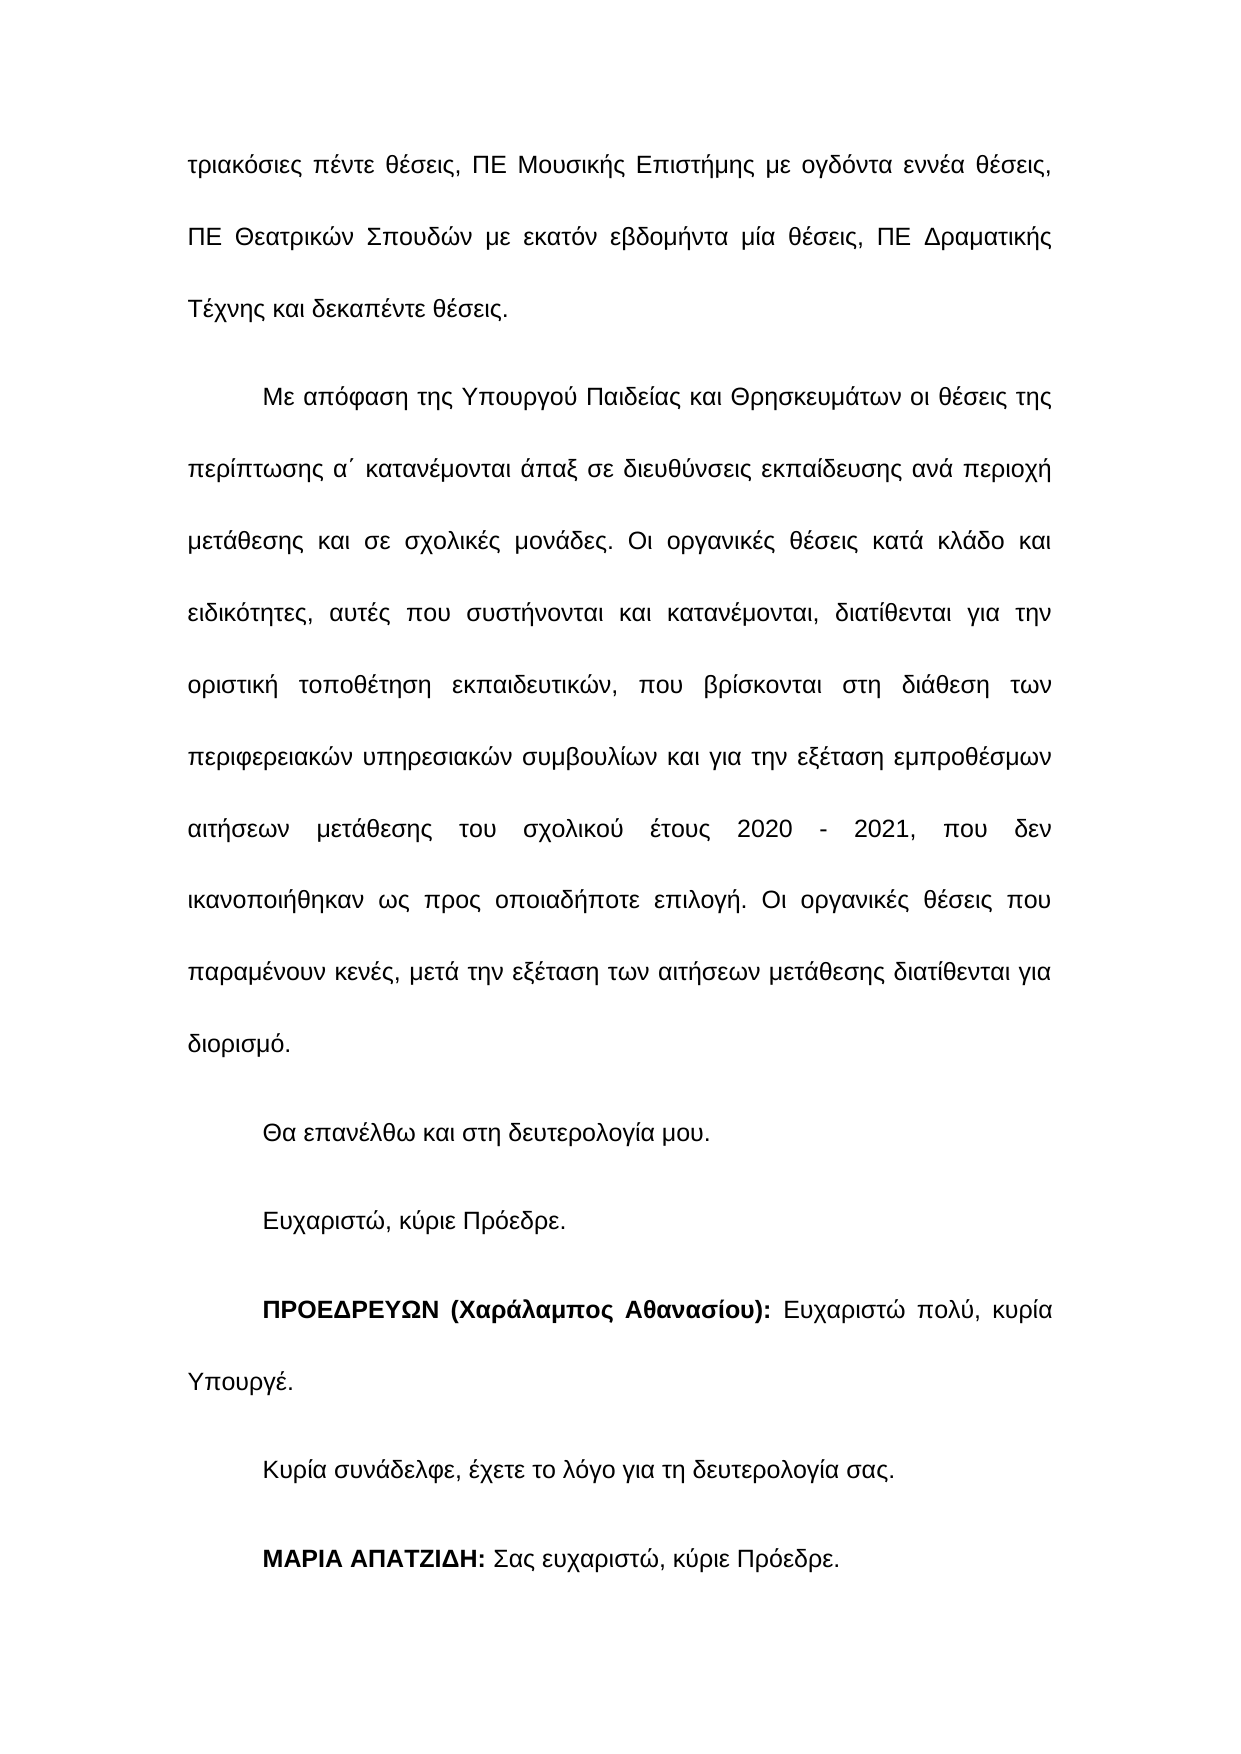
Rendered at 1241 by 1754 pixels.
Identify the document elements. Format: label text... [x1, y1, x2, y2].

text Θα επανέλθω και στη δευτερολογία μου. [187, 1118, 1053, 1146]
text Κυρία συνάδελφε, έχετε το λόγο για τη δευτερολογία σας. [187, 1455, 1053, 1484]
text ΜΑΡΙΑ ΑΠΑΤΖΙΔΗ: Σας ευχαριστώ, κύριε Πρόεδρε. [187, 1544, 1053, 1572]
text ΠΡΟΕΔΡΕΥΩΝ (Χαράλαμπος Αθανασίου): Ευχαριστώ πολύ, κυρία Υπουργέ. [187, 1295, 1053, 1395]
text Με απόφαση της Υπουργού Παιδείας και Θρησκευμάτων οι θέσεις της περίπτωσης α΄ κατανέμονται άπαξ σε διευθύνσεις εκπαίδευσης ανά περιοχή μετάθεσης και σε σχολικές μονάδες. Οι οργανικές θέσεις κατά κλάδο και ειδικότητες, αυτές που συστήνονται και κατανέμονται, διατίθενται για την οριστική τοποθέτηση εκπαιδευτικών, που βρίσκονται στη διάθεση των περιφερειακών υπηρεσιακών συμβουλίων και για την εξέταση εμπροθέσμων αιτήσεων μετάθεσης του σχολικού έτους 2020 - 2021, που δεν ικανοποιήθηκαν ως προς οποιαδήποτε επιλογή. Οι οργανικές θέσεις που παραμένουν κενές, μετά την εξέταση των αιτήσεων μετάθεσης διατίθενται για διορισμό. [187, 382, 1053, 1058]
text Ευχαριστώ, κύριε Πρόεδρε. [187, 1206, 1053, 1235]
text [187, 150, 1053, 322]
